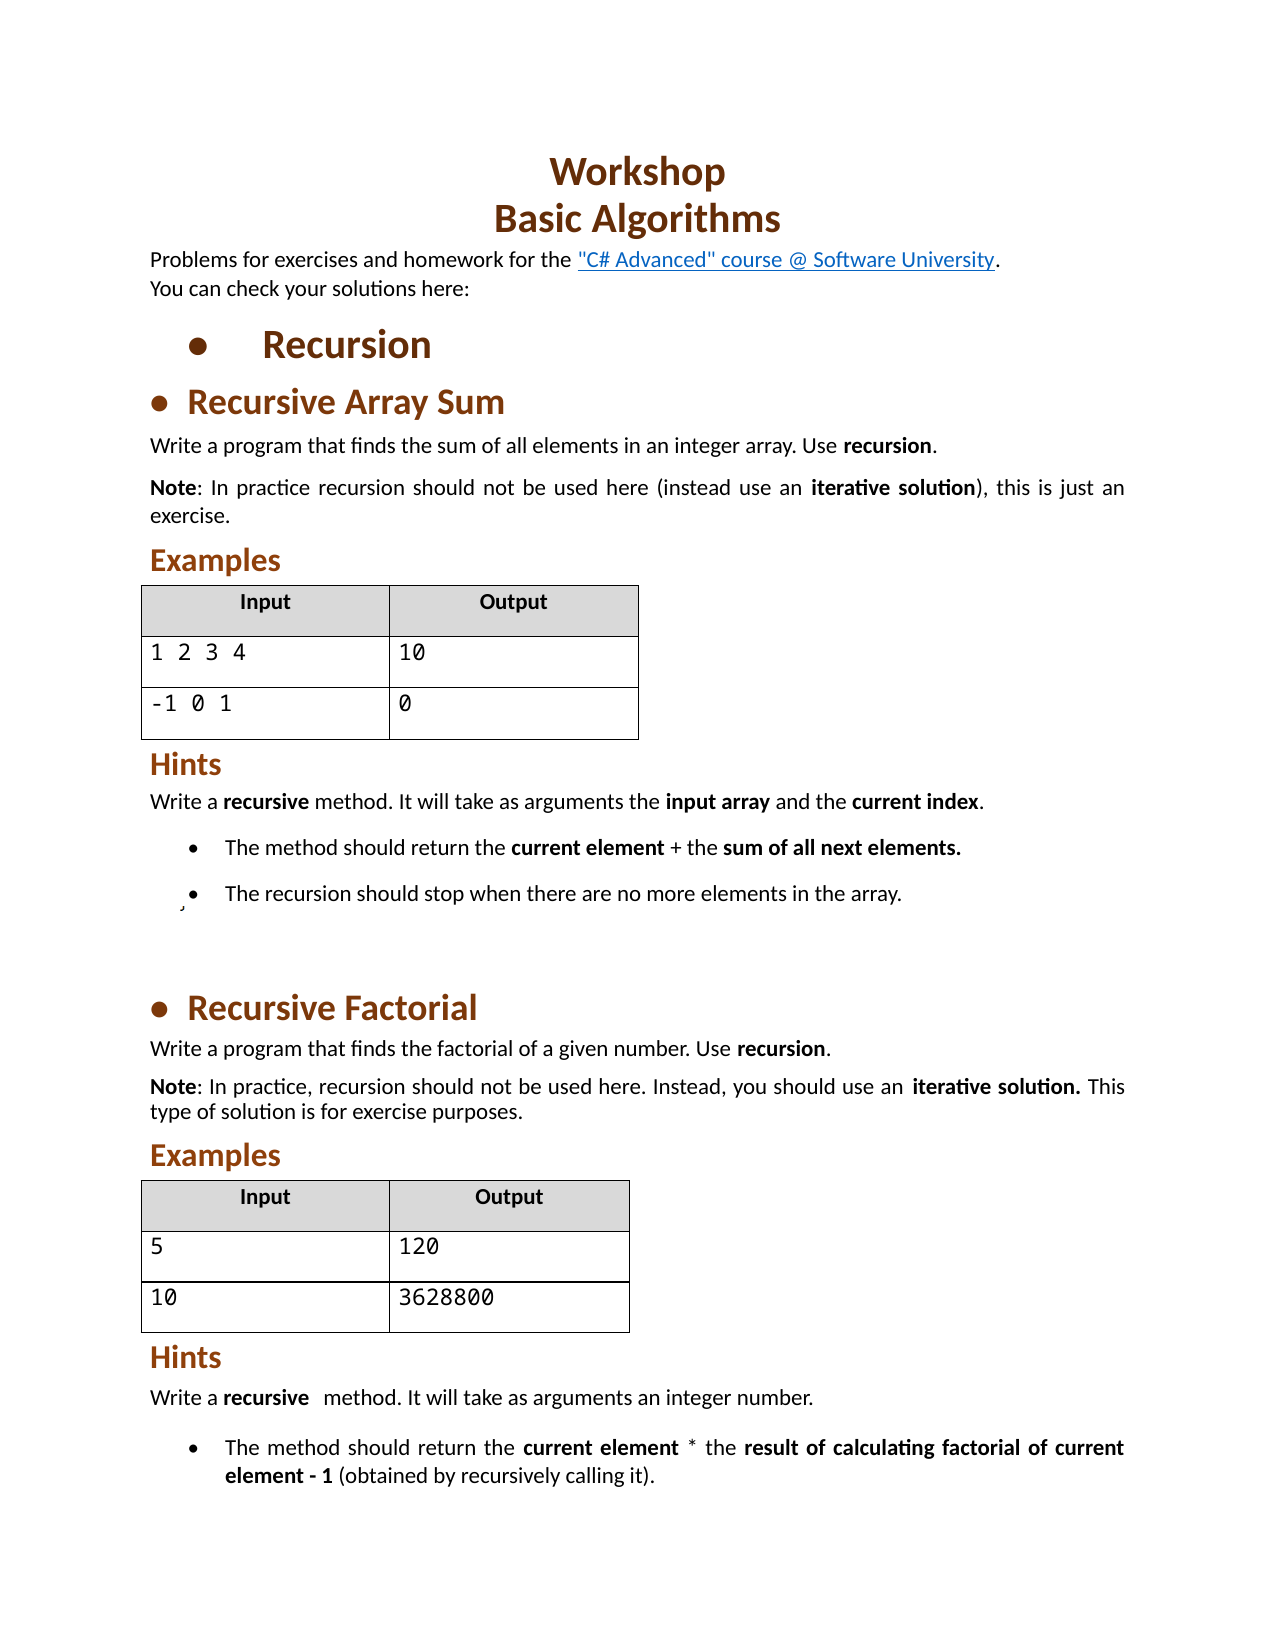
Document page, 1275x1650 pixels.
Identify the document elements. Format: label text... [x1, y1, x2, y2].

table_header Output [390, 586, 638, 636]
table_cell -1 0 1 [142, 688, 389, 739]
text Workshop [150, 162, 1125, 191]
text Write a recursive method. It will take as arguments an integer number. [150, 1383, 1125, 1411]
text Write a program that finds the sum of all elements in an integer array. Use recursion. [150, 431, 1125, 459]
text Problems for exercises and homework for the "C# Advanced" course @ Software University. You can check your solutions here: [150, 245, 1125, 302]
text Write a recursive method. It will take as arguments the input array and the current index. [150, 790, 1125, 815]
list The method should return the current element + the sum of all next elements. [187, 836, 1125, 861]
table_cell 3628800 [390, 1283, 629, 1332]
table_cell 0 [390, 688, 638, 739]
table_cell 10 [142, 1283, 389, 1332]
table_cell 120 [390, 1232, 629, 1281]
text Write a program that finds the factorial of a given number. Use recursion. [150, 1037, 1125, 1062]
list The recursion should stop when there are no more elements in the array. [187, 881, 1125, 906]
table_header Input [142, 1181, 389, 1231]
list Recursion [187, 336, 1125, 364]
text Hints [150, 753, 1125, 781]
text Examples [150, 1143, 1125, 1172]
text Basic Algorithms [150, 210, 1125, 239]
list The method should return the current element * the result of calculating factorial of current element - 1 (obtained by recursively calling it). [187, 1432, 1125, 1490]
table_header Output [390, 1181, 629, 1231]
text Note: In practice, recursion should not be used here. Instead, you should use an iterative solution. This type of solution is for exercise purposes. [150, 1074, 1125, 1124]
table_cell 10 [390, 637, 638, 687]
table_cell 1 2 3 4 [142, 637, 389, 687]
list Recursive Array Sum [150, 392, 1125, 420]
table_cell 5 [142, 1232, 389, 1281]
text Hints [150, 1346, 1125, 1374]
table_header Input [142, 586, 389, 636]
text Examples [150, 548, 1125, 577]
list Recursive Factorial [150, 998, 1125, 1026]
text Note: In practice recursion should not be used here (instead use an iterative solution), this is just an exercise. [150, 472, 1125, 529]
